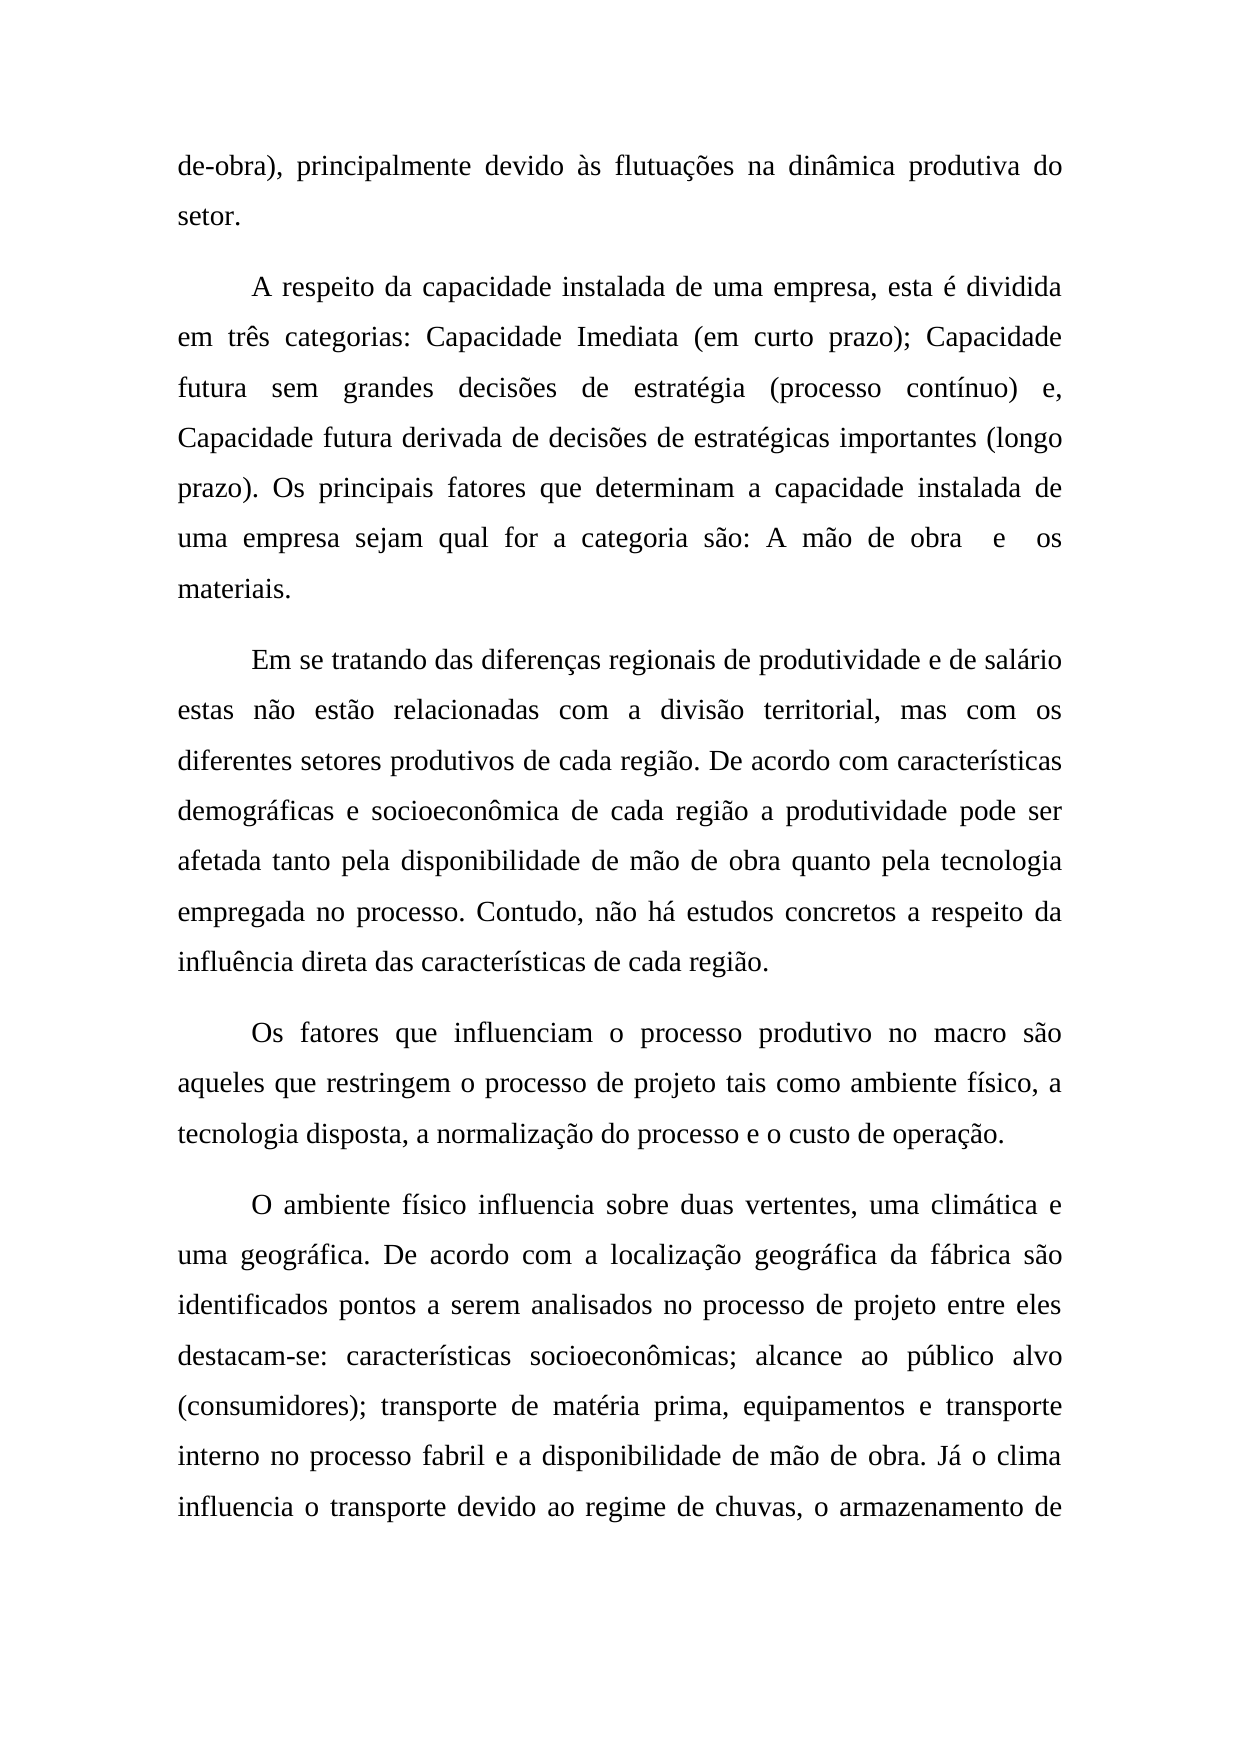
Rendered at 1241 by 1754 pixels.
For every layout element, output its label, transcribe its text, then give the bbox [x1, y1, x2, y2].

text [177, 1187, 1063, 1522]
text Em se tratando das diferenças regionais de produtividade e de salário estas não estão relacionadas com a divisão territorial, mas com os diferentes setores produtivos de cada região. De acordo com características demográficas e socioeconômica de cada região a produtividade pode ser afetada tanto pela disponibilidade de mão de obra quanto pela tecnologia empregada no processo. Contudo, não há estudos concretos a respeito da influência direta das características de cada região. [177, 642, 1063, 977]
text A respeito da capacidade instalada de uma empresa, esta é dividida em três categorias: Capacidade Imediata (em curto prazo); Capacidade futura sem grandes decisões de estratégia (processo contínuo) e, Capacidade futura derivada de decisões de estratégicas importantes (longo prazo). Os principais fatores que determinam a capacidade instalada de uma empresa sejam qual for a categoria são: A mão de obra e os materiais. [177, 269, 1063, 604]
text Os fatores que influenciam o processo produtivo no macro são aqueles que restringem o processo de projeto tais como ambiente físico, a tecnologia disposta, a normalização do processo e o custo de operação. [177, 1015, 1063, 1149]
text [177, 148, 1063, 231]
